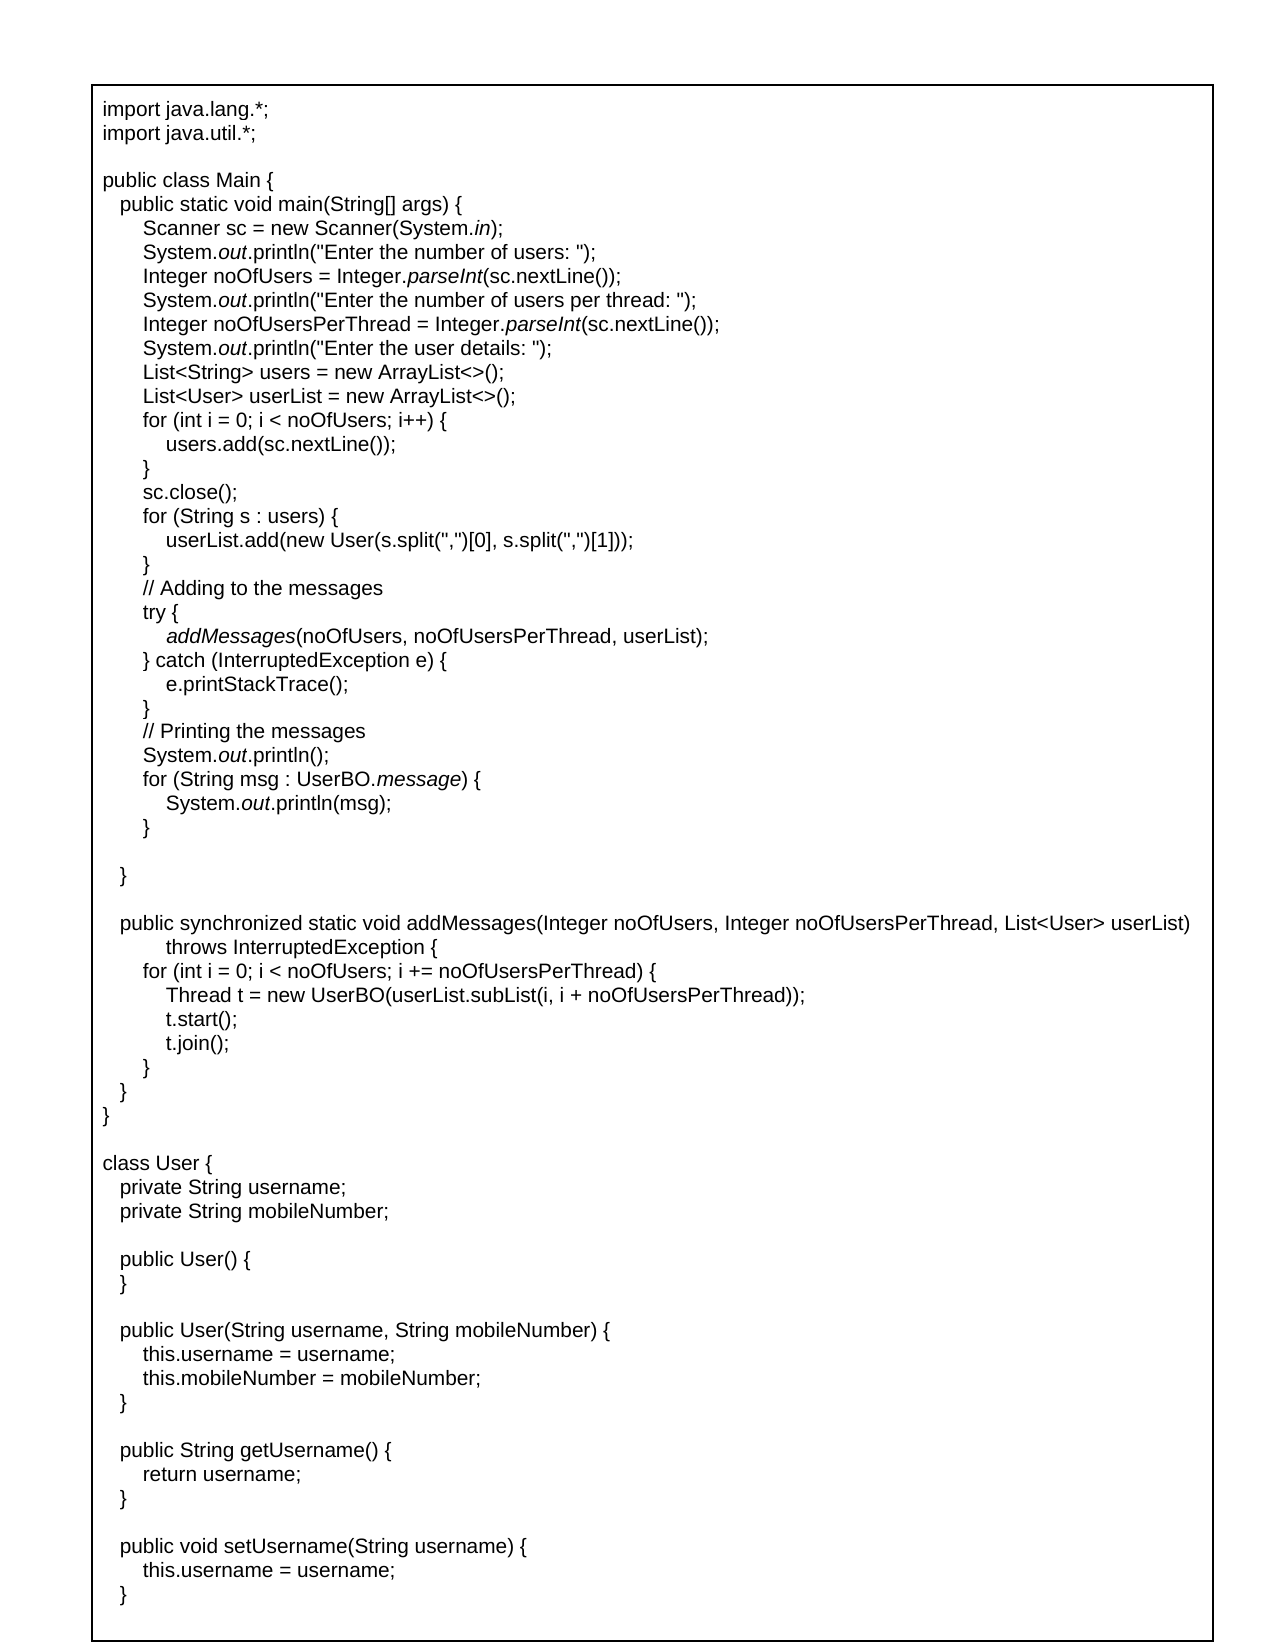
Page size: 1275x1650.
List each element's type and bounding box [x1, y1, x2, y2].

table_header [93, 86, 1212, 1640]
